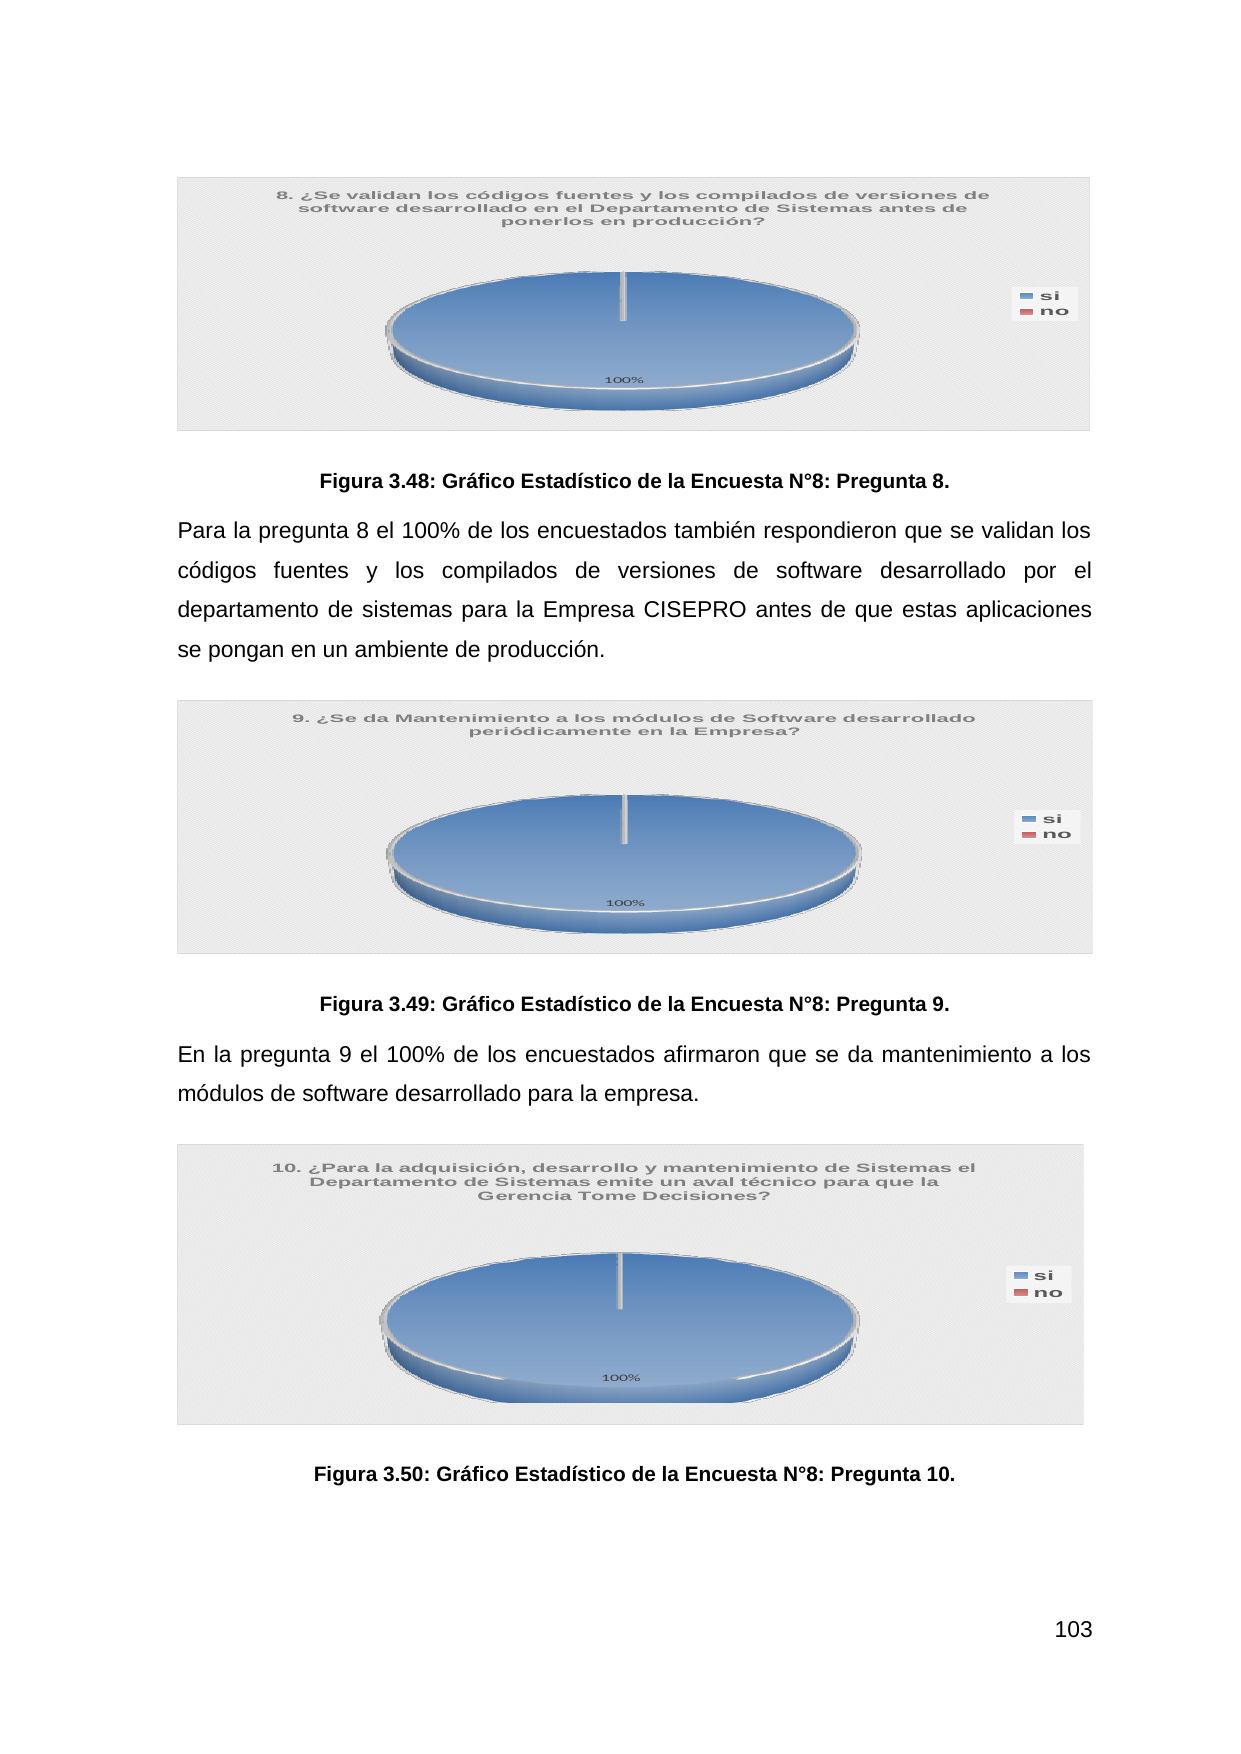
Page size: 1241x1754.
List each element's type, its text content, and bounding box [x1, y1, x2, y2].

text Figura 3.50: Gráfico Estadístico de la Encuesta N°8: Pregunta 10. [177, 1462, 1092, 1486]
text En la pregunta 9 el 100% de los encuestados afirmaron que se da mantenimiento a los módulos de software desarrollado para la empresa. [177, 1041, 1092, 1106]
text Figura 3.49: Gráfico Estadístico de la Encuesta N°8: Pregunta 9. [177, 992, 1092, 1016]
text Para la pregunta 8 el 100% de los encuestados también respondieron que se validan los códigos fuentes y los compilados de versiones de software desarrollado por el departamento de sistemas para la Empresa CISEPRO antes de que estas aplicaciones se pongan en un ambiente de producción. [177, 517, 1092, 662]
text Figura 3.48: Gráfico Estadístico de la Encuesta N°8: Pregunta 8. [177, 468, 1092, 492]
